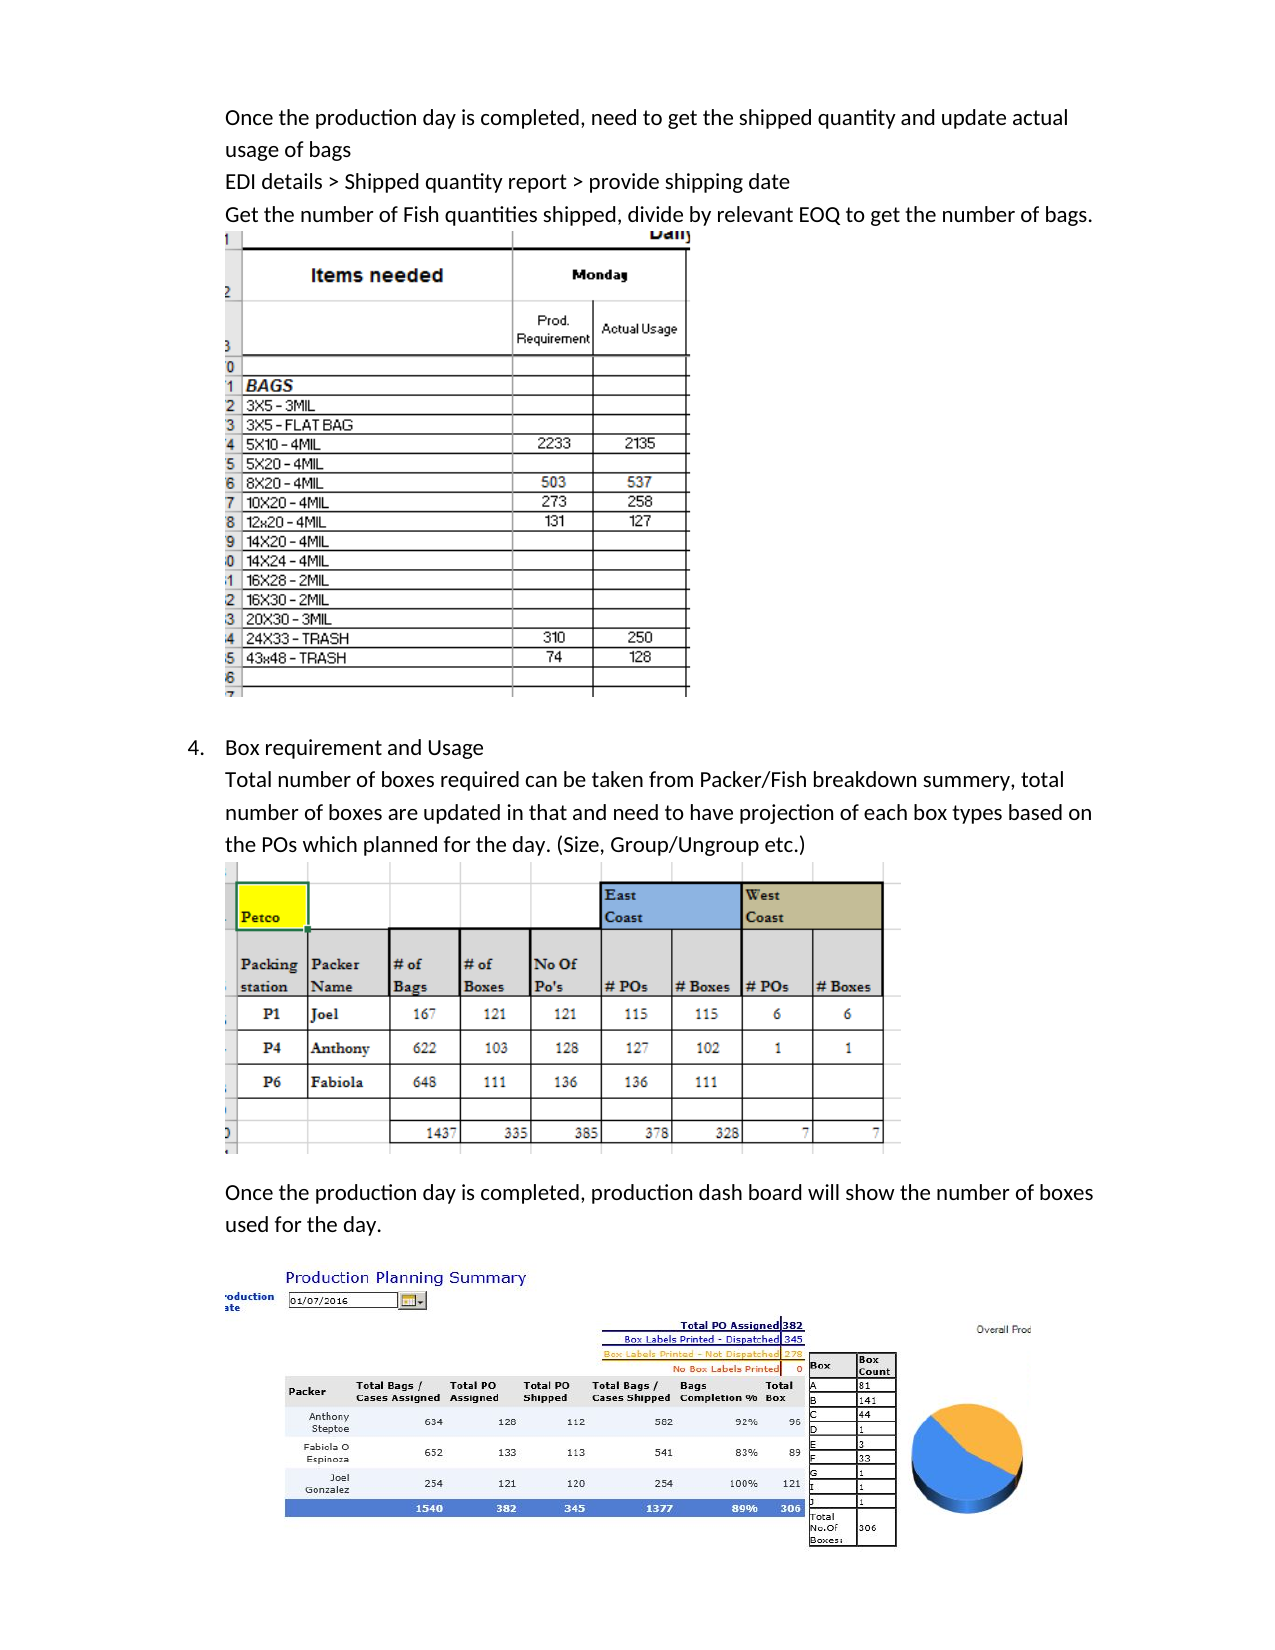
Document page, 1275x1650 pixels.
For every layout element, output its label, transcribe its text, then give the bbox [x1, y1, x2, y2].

list EDI details > Shipped quantity report > provide shipping date [225, 167, 1125, 196]
picture [225, 862, 901, 1154]
list Box requirement and Usage [187, 733, 1125, 761]
list Once the production day is completed, need to get the shipped quantity and update actual usage of bags [225, 103, 1125, 163]
list Total number of boxes required can be taken from Packer/Fish breakdown summery, total number of boxes are updated in that and need to have projection of each box types based on the POs which planned for the day. (Size, Group/Ungroup etc.) [225, 766, 1125, 858]
text Once the production day is completed, production dash board will show the number of boxes used for the day. [225, 1178, 1125, 1238]
picture [225, 1263, 1031, 1567]
list Get the number of Fish quantities shipped, divide by relevant EOQ to get the number of bags. [225, 200, 1125, 228]
picture [225, 231, 691, 697]
